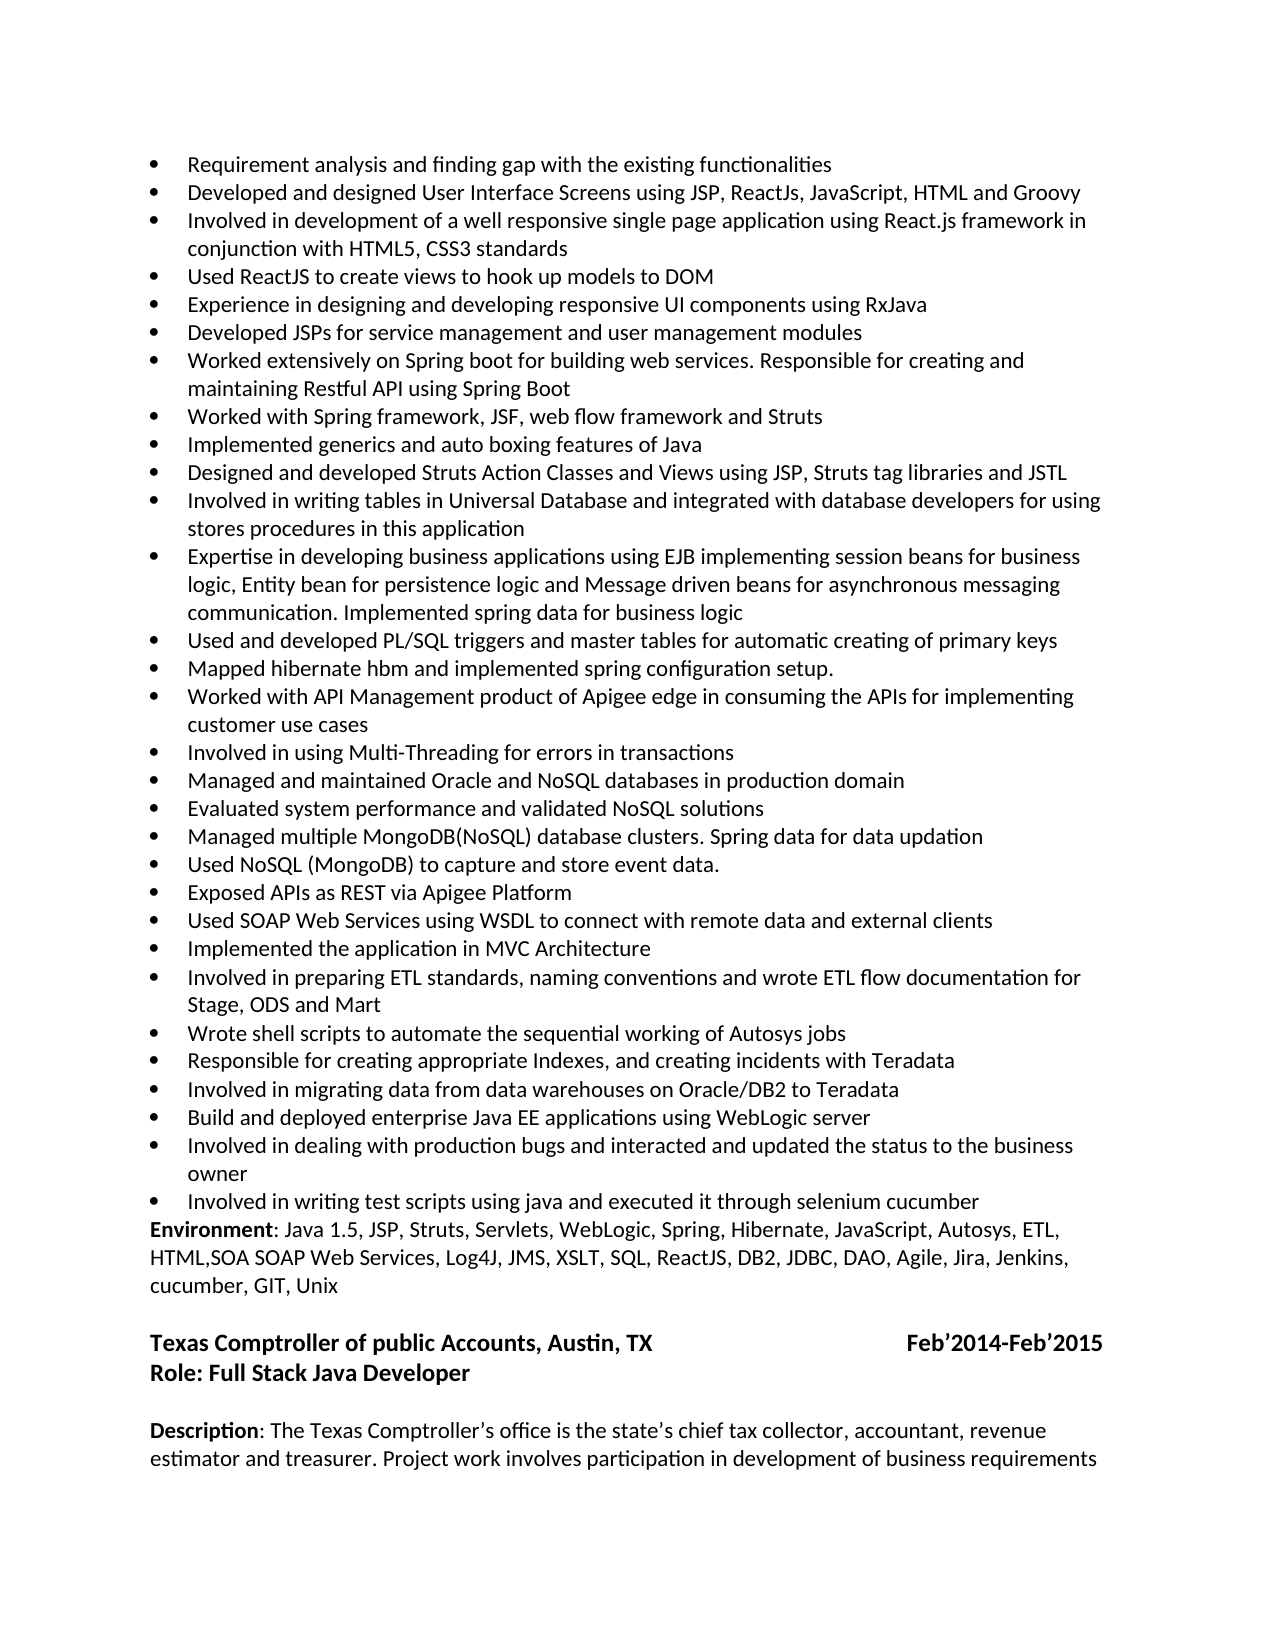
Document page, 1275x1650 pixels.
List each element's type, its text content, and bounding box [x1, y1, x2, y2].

list Developed JSPs for service management and user management modules [150, 318, 1125, 346]
text Texas Comptroller of public Accounts, Austin, TX Feb’2014-Feb’2015 [150, 1327, 1125, 1357]
list Evaluated system performance and validated NoSQL solutions [150, 794, 1125, 822]
list Used ReactJS to create views to hook up models to DOM [150, 262, 1125, 290]
list Worked extensively on Spring boot for building web services. Responsible for creating and maintaining Restful API using Spring Boot [150, 346, 1125, 402]
list Implemented generics and auto boxing features of Java [150, 430, 1125, 458]
list Used and developed PL/SQL triggers and master tables for automatic creating of primary keys [150, 626, 1125, 654]
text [150, 1416, 1125, 1472]
list Developed and designed User Interface Screens using JSP, ReactJs, JavaScript, HTML and Groovy [150, 178, 1125, 206]
list Build and deployed enterprise Java EE applications using WebLogic server [150, 1103, 1125, 1131]
list Involved in development of a well responsive single page application using React.js framework in conjunction with HTML5, CSS3 standards [150, 206, 1125, 262]
list Worked with Spring framework, JSF, web flow framework and Struts [150, 402, 1125, 430]
list Involved in writing tables in Universal Database and integrated with database developers for using stores procedures in this application [150, 486, 1125, 542]
list Involved in dealing with production bugs and interacted and updated the status to the business owner [150, 1131, 1125, 1187]
list Implemented the application in MVC Architecture [150, 934, 1125, 963]
list Involved in migrating data from data warehouses on Oracle/DB2 to Teradata [150, 1075, 1125, 1103]
list Used NoSQL (MongoDB) to capture and store event data. [150, 851, 1125, 878]
list Responsible for creating appropriate Indexes, and creating incidents with Teradata [150, 1047, 1125, 1075]
list Involved in using Multi-Threading for errors in transactions [150, 738, 1125, 766]
list Used SOAP Web Services using WSDL to connect with remote data and external clients [150, 907, 1125, 934]
list Worked with API Management product of Apigee edge in consuming the APIs for implementing customer use cases [150, 682, 1125, 738]
list Managed and maintained Oracle and NoSQL databases in production domain [150, 766, 1125, 794]
list Involved in preparing ETL standards, naming conventions and wrote ETL flow documentation for Stage, ODS and Mart [150, 963, 1125, 1019]
list Exposed APIs as REST via Apigee Platform [150, 878, 1125, 907]
list Managed multiple MongoDB(NoSQL) database clusters. Spring data for data updation [150, 822, 1125, 851]
text Environment: Java 1.5, JSP, Struts, Servlets, WebLogic, Spring, Hibernate, JavaScript, Autosys, ETL, HTML,SOA SOAP Web Services, Log4J, JMS, XSLT, SQL, ReactJS, DB2, JDBC, DAO, Agile, Jira, Jenkins, cucumber, GIT, Unix [150, 1215, 1125, 1299]
list Wrote shell scripts to automate the sequential working of Autosys jobs [150, 1019, 1125, 1047]
text Role: Full Stack Java Developer [150, 1357, 1125, 1388]
list Requirement analysis and finding gap with the existing functionalities [150, 150, 1125, 178]
list Designed and developed Struts Action Classes and Views using JSP, Struts tag libraries and JSTL [150, 458, 1125, 486]
list Experience in designing and developing responsive UI components using RxJava [150, 290, 1125, 318]
list Involved in writing test scripts using java and executed it through selenium cucumber [150, 1187, 1125, 1215]
list Expertise in developing business applications using EJB implementing session beans for business logic, Entity bean for persistence logic and Message driven beans for asynchronous messaging communication. Implemented spring data for business logic [150, 542, 1125, 626]
list Mapped hibernate hbm and implemented spring configuration setup. [150, 654, 1125, 682]
